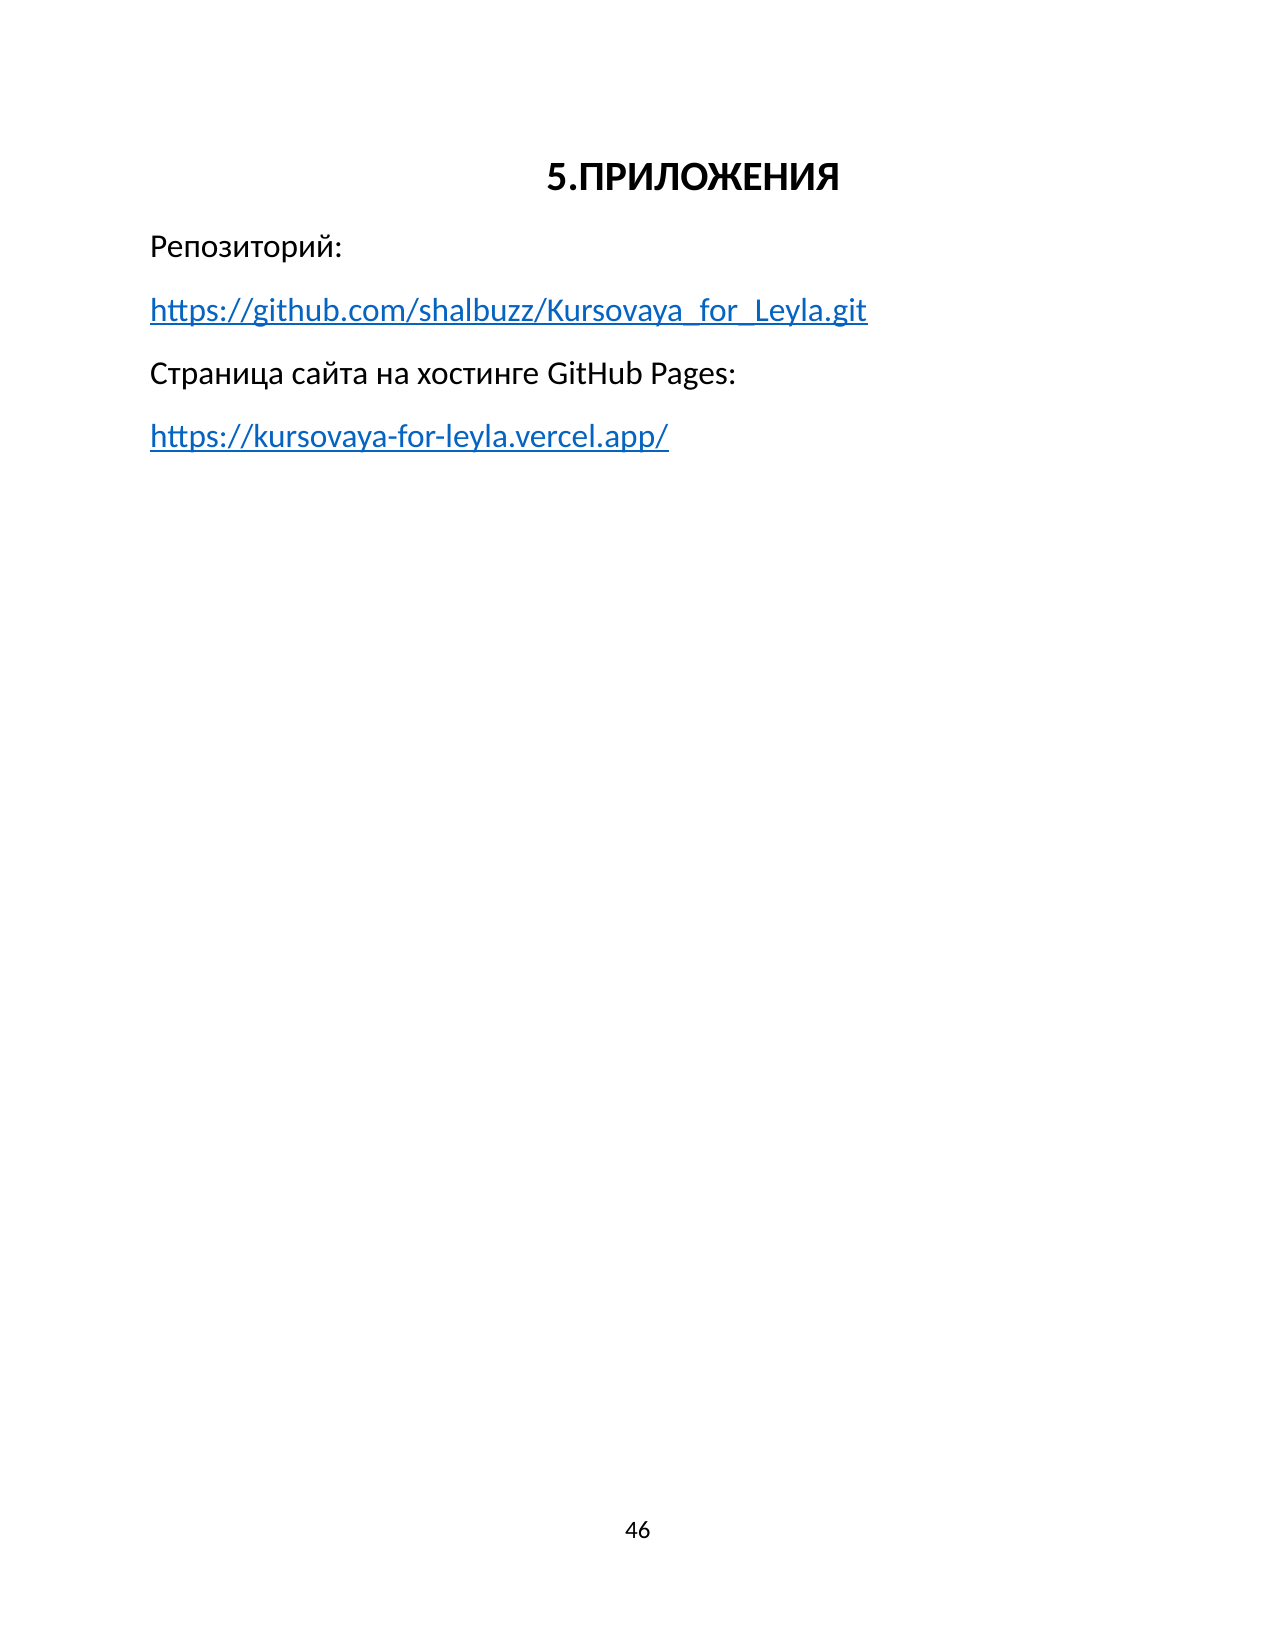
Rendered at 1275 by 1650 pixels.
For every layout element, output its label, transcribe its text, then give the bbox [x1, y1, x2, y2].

text https://github.com/shalbuzz/Kursovaya_for_Leyla.git [150, 288, 1125, 329]
text Страница сайта на хостинге GitHub Pages: [150, 352, 1125, 393]
text Репозиторий: [150, 225, 1125, 266]
text https://kursovaya-for-leyla.vercel.app/ [150, 415, 1125, 456]
list 5.ПРИЛОЖЕНИЯ [261, 150, 1125, 201]
